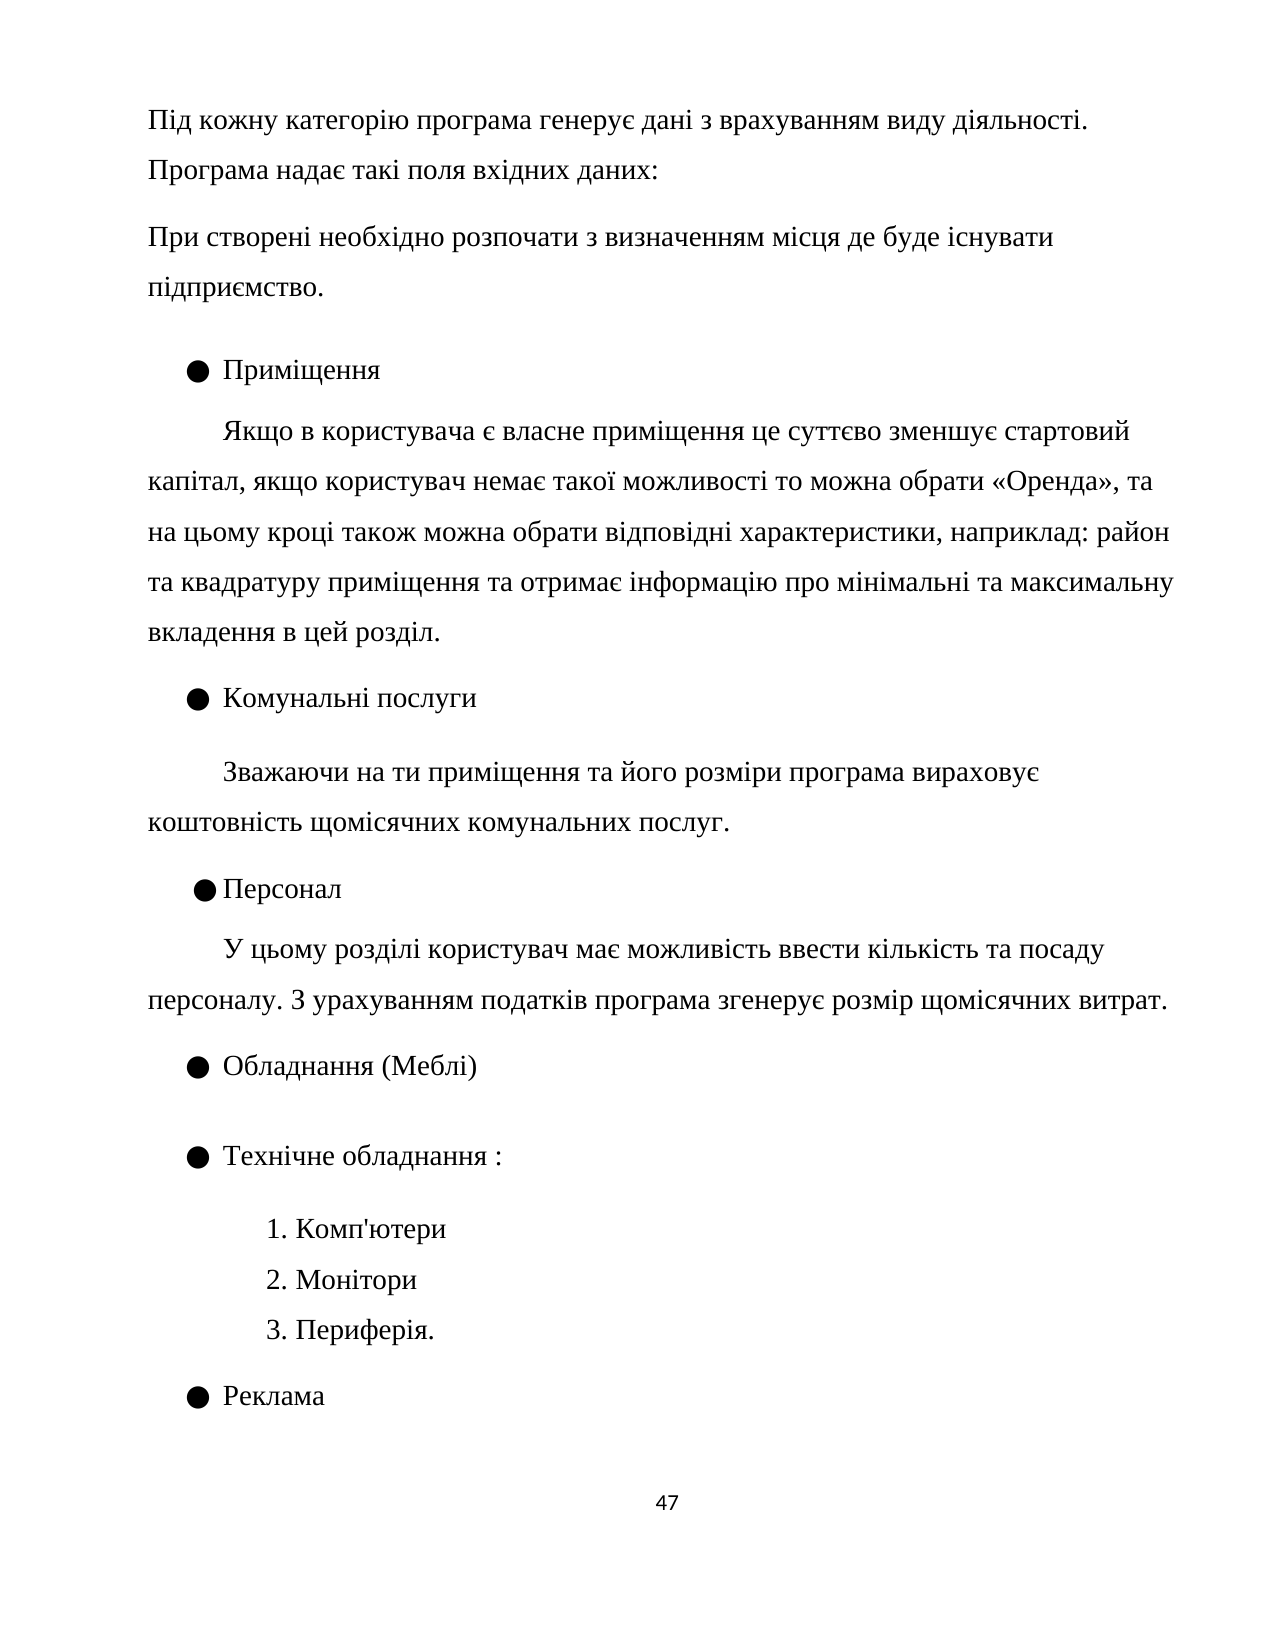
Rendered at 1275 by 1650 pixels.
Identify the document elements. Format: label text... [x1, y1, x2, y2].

list Приміщення Якщо в користувача є власне приміщення це суттєво зменшує стартовий капітал, якщо користувач немає такої можливості то можна обрати «Оренда», та на цьому кроці також можна обрати відповідні характеристики, наприклад: район та квадратуру приміщення та отримає інформацію про мінімальні та максимальну вкладення в цей розділ. [148, 336, 1186, 648]
list Персонал У цьому розділі користувач має можливість ввести кількість та посаду персоналу. З урахуванням податків програма згенерує розмір щомісячних витрат. [148, 855, 1186, 1015]
list Реклама [185, 1362, 1186, 1422]
list Комп'ютери [266, 1211, 1186, 1245]
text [148, 102, 1186, 186]
list Комунальні послуги [185, 664, 1186, 724]
text Зважаючи на ти приміщення та його розміри програма вираховує коштовність щомісячних комунальних послуг. [148, 754, 1186, 838]
text При створені необхідно розпочати з визначенням місця де буде існувати підприємство. [148, 219, 1186, 303]
list Периферія. [266, 1312, 1186, 1346]
list Монітори [266, 1262, 1186, 1295]
list Технічне обладнання : [185, 1122, 1186, 1182]
list Обладнання (Меблі) [185, 1032, 1186, 1092]
